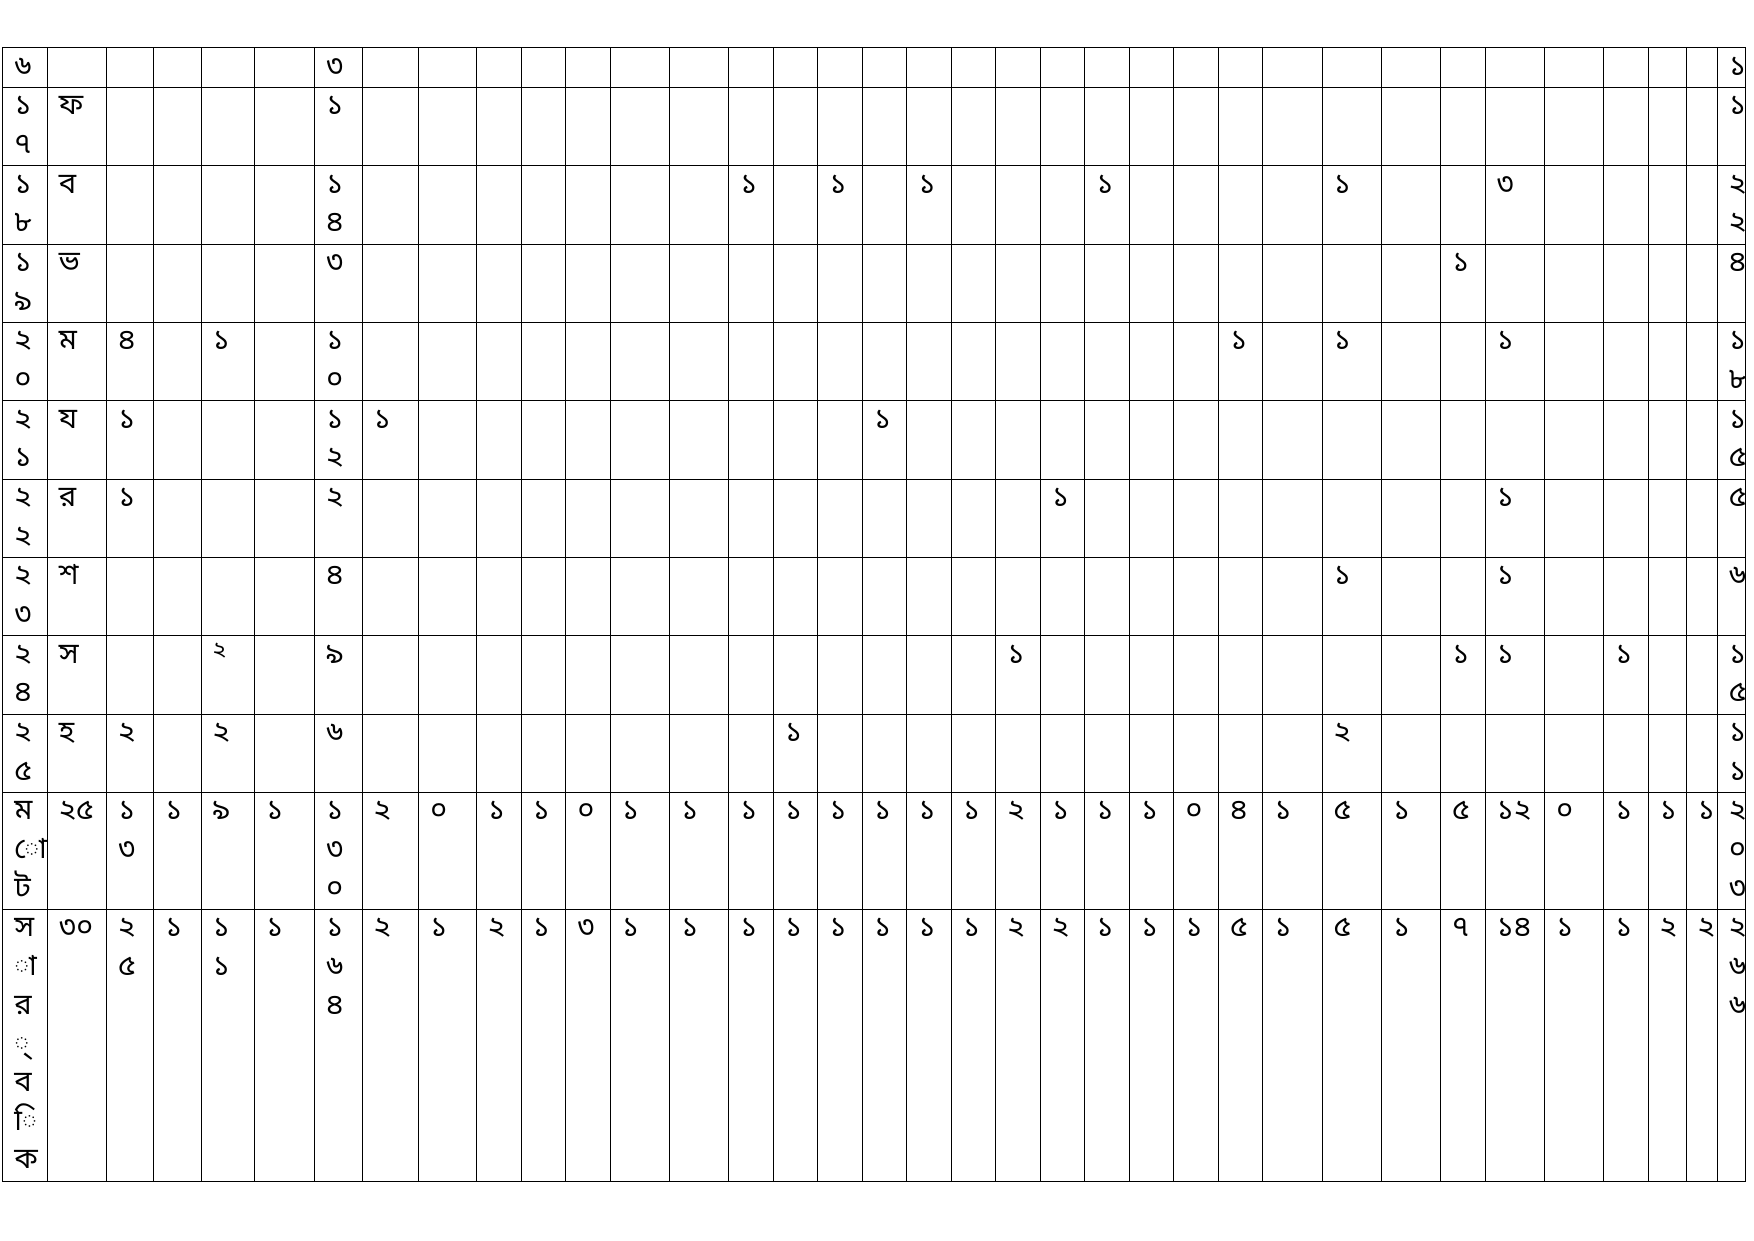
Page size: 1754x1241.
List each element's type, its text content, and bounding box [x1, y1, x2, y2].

table_cell ১ [1486, 48, 1544, 87]
table_cell [363, 88, 418, 165]
table_cell [996, 558, 1040, 635]
table_cell [1263, 715, 1322, 792]
table_cell ১ [522, 910, 565, 1181]
table_cell [611, 48, 669, 87]
table_cell [1174, 401, 1218, 479]
table_cell [1604, 48, 1648, 87]
table_cell [1545, 480, 1603, 557]
table_cell [1174, 166, 1218, 244]
table_cell ১৩ [315, 48, 362, 87]
table_cell [522, 636, 565, 714]
table_cell [1263, 323, 1322, 400]
table_cell ২ [202, 636, 254, 714]
table_cell [611, 323, 669, 400]
table_cell [255, 88, 314, 165]
table_cell [255, 166, 314, 244]
table_cell [363, 558, 418, 635]
table_cell [863, 636, 906, 714]
table_cell ১ [1649, 793, 1686, 909]
table_cell ৬ [1718, 558, 1745, 635]
table_cell [1130, 636, 1173, 714]
table_cell ১ [818, 910, 862, 1181]
table_cell [1687, 245, 1717, 322]
table_cell ১ [1441, 636, 1485, 714]
table_cell ১ [1085, 166, 1129, 244]
table_cell [1323, 245, 1381, 322]
table_cell [107, 245, 153, 322]
table_cell [1085, 636, 1129, 714]
table_cell [774, 48, 817, 87]
table_cell [1441, 558, 1485, 635]
table_cell [202, 480, 254, 557]
table_cell ৫ [1323, 793, 1381, 909]
table_cell [1219, 401, 1262, 479]
table_cell [202, 401, 254, 479]
table_cell ৫ [1718, 480, 1745, 557]
table_cell [1219, 558, 1262, 635]
table_cell [1545, 715, 1603, 792]
table_cell [363, 636, 418, 714]
table_cell [670, 480, 728, 557]
table_cell ১ [1219, 323, 1262, 400]
table_cell [522, 401, 565, 479]
table_cell ১ [818, 793, 862, 909]
table_cell ২২ [3, 480, 47, 557]
table_cell [255, 558, 314, 635]
table_cell [419, 48, 476, 87]
table_cell ১ [1604, 793, 1648, 909]
table_cell ২১ [1718, 48, 1745, 87]
table_cell [1085, 480, 1129, 557]
table_cell ১ [774, 910, 817, 1181]
table_cell ১ [1130, 910, 1173, 1181]
table_cell ২ [363, 793, 418, 909]
table_cell [1174, 715, 1218, 792]
table_cell [1604, 558, 1648, 635]
table_cell [477, 323, 521, 400]
table_cell ১ [670, 793, 728, 909]
table_cell [1687, 636, 1717, 714]
table_cell [863, 166, 906, 244]
table_cell ১ [863, 793, 906, 909]
table_cell [1323, 636, 1381, 714]
table_cell ১ [154, 793, 201, 909]
table_cell ১ [522, 793, 565, 909]
table_cell [1441, 48, 1485, 87]
table_cell [522, 558, 565, 635]
table_cell ১ [1486, 480, 1544, 557]
table_cell [907, 323, 951, 400]
table_cell [477, 715, 521, 792]
table_cell [363, 166, 418, 244]
table_cell [1085, 88, 1129, 165]
table_cell [729, 636, 773, 714]
table_cell [419, 401, 476, 479]
table_cell [907, 245, 951, 322]
table_cell [566, 166, 610, 244]
table_cell [1174, 636, 1218, 714]
table_cell [670, 323, 728, 400]
table_cell ১ [729, 166, 773, 244]
table_cell [107, 636, 153, 714]
table_cell [774, 323, 817, 400]
table_cell [1649, 323, 1686, 400]
table_cell ১৩০ [315, 793, 362, 909]
table_cell [611, 715, 669, 792]
table_cell [1130, 401, 1173, 479]
table_cell [1382, 558, 1440, 635]
table_cell [1604, 166, 1648, 244]
table_cell ১ [202, 323, 254, 400]
table_cell ৪ [107, 323, 153, 400]
table_cell প [48, 48, 106, 87]
table_cell [952, 480, 995, 557]
table_cell [1130, 166, 1173, 244]
table_cell ২ [315, 480, 362, 557]
table_cell [1041, 48, 1084, 87]
table_cell [1041, 636, 1084, 714]
table_cell [477, 48, 521, 87]
table_cell ১ [1382, 793, 1440, 909]
table_cell [154, 636, 201, 714]
table_cell [154, 245, 201, 322]
table_cell ২৬৬ [1718, 910, 1745, 1181]
table_cell [1649, 558, 1686, 635]
table_cell [1085, 401, 1129, 479]
table_cell ১ [107, 401, 153, 479]
table_cell ১ [611, 793, 669, 909]
table_cell [154, 48, 201, 87]
table_cell [1382, 480, 1440, 557]
table_cell [818, 558, 862, 635]
table_cell [1604, 715, 1648, 792]
table_cell [1219, 166, 1262, 244]
table_cell [1174, 323, 1218, 400]
table_cell র [48, 480, 106, 557]
table_cell [1263, 401, 1322, 479]
table_cell [1382, 401, 1440, 479]
table_cell [522, 48, 565, 87]
table_cell ১ [1441, 245, 1485, 322]
table_cell [363, 715, 418, 792]
table_cell [477, 166, 521, 244]
table_cell [363, 323, 418, 400]
table_cell [255, 245, 314, 322]
table_cell [1174, 558, 1218, 635]
table_cell ১ [154, 910, 201, 1181]
table_cell [611, 88, 669, 165]
table_cell [1263, 88, 1322, 165]
table_cell ১ [952, 793, 995, 909]
table_cell ব [48, 166, 106, 244]
table_cell [952, 401, 995, 479]
table_cell [1041, 166, 1084, 244]
table_cell [154, 88, 201, 165]
table_cell [566, 636, 610, 714]
table_cell ২৩ [3, 558, 47, 635]
table_cell [255, 323, 314, 400]
table_cell ২ [1687, 910, 1717, 1181]
table_cell [774, 480, 817, 557]
table_cell ২৪ [3, 636, 47, 714]
table_cell [1382, 715, 1440, 792]
table_cell ১ [315, 88, 362, 165]
table_cell ৯ [315, 636, 362, 714]
table_cell [996, 245, 1040, 322]
table_cell [1382, 636, 1440, 714]
table_cell [907, 715, 951, 792]
table_cell [522, 715, 565, 792]
table_cell [1085, 48, 1129, 87]
table_cell [1441, 401, 1485, 479]
table_cell ১৫ [1718, 636, 1745, 714]
table_cell ২৫ [3, 715, 47, 792]
table_cell ১ [996, 636, 1040, 714]
table_cell ২৫ [48, 793, 106, 909]
table_cell ১ [1486, 323, 1544, 400]
table_cell [1130, 88, 1173, 165]
table_cell ৫ [1441, 793, 1485, 909]
table_cell ১ [863, 401, 906, 479]
table_cell [202, 88, 254, 165]
table_cell ১৬ [3, 48, 47, 87]
table_cell ২১ [3, 401, 47, 479]
table_cell [419, 166, 476, 244]
table_cell ১৮ [3, 166, 47, 244]
table_cell ২ [996, 793, 1040, 909]
table_cell [419, 558, 476, 635]
table_cell [818, 636, 862, 714]
table_cell [729, 480, 773, 557]
table_cell [1604, 88, 1648, 165]
table_cell [1649, 245, 1686, 322]
table_cell ম [48, 323, 106, 400]
table_cell ৪ [315, 558, 362, 635]
table_cell [255, 48, 314, 87]
table_cell [477, 88, 521, 165]
table_cell [1441, 323, 1485, 400]
table_cell [907, 636, 951, 714]
table_cell [1263, 480, 1322, 557]
table_cell [202, 558, 254, 635]
table_cell [1545, 48, 1603, 87]
table_cell [863, 558, 906, 635]
table_cell [363, 245, 418, 322]
table_cell ১৯ [3, 245, 47, 322]
table_cell [611, 245, 669, 322]
table_cell [522, 323, 565, 400]
table_cell [952, 558, 995, 635]
table_cell ২৫ [107, 910, 153, 1181]
table_cell ০ [566, 793, 610, 909]
table_cell ১ [611, 910, 669, 1181]
table_cell [477, 245, 521, 322]
table_cell ২ [107, 715, 153, 792]
table_cell [255, 636, 314, 714]
table_cell ২ [477, 910, 521, 1181]
table_cell ১ [363, 401, 418, 479]
table_cell [419, 245, 476, 322]
table_cell [107, 558, 153, 635]
table_cell [1085, 245, 1129, 322]
table_cell শ [48, 558, 106, 635]
table_cell [1545, 558, 1603, 635]
table_cell [670, 636, 728, 714]
table_cell ১ [1263, 793, 1322, 909]
table_cell [1687, 558, 1717, 635]
table_cell ০ [419, 793, 476, 909]
table_cell [1545, 636, 1603, 714]
table_cell য [48, 401, 106, 479]
table_cell [729, 323, 773, 400]
table_cell [996, 88, 1040, 165]
table_cell [1263, 636, 1322, 714]
table_cell ১ [907, 793, 951, 909]
table_cell ভ [48, 245, 106, 322]
table_cell ৪ [1219, 793, 1262, 909]
table_cell [774, 558, 817, 635]
table_cell [996, 166, 1040, 244]
table_cell [255, 480, 314, 557]
table_cell ১৫ [1718, 401, 1745, 479]
table_cell ১ [1486, 558, 1544, 635]
table_cell ১ [670, 910, 728, 1181]
table_cell [1174, 48, 1218, 87]
table_cell [566, 88, 610, 165]
table_cell [863, 480, 906, 557]
table_cell [670, 88, 728, 165]
table_cell ৫ [1219, 910, 1262, 1181]
table_cell ২ [363, 910, 418, 1181]
table_cell [1441, 166, 1485, 244]
table_cell [863, 245, 906, 322]
table_cell [952, 166, 995, 244]
table_cell [1382, 323, 1440, 400]
table_cell ১৬৪ [315, 910, 362, 1181]
table_cell ১ [1545, 910, 1603, 1181]
table_cell [107, 88, 153, 165]
table_cell [774, 166, 817, 244]
table_cell ৩ [566, 910, 610, 1181]
table_cell [477, 401, 521, 479]
table_cell ২২ [1718, 166, 1745, 244]
table_cell [202, 245, 254, 322]
table_cell [1130, 558, 1173, 635]
table_cell [566, 480, 610, 557]
table_cell [670, 715, 728, 792]
table_cell ৬ [315, 715, 362, 792]
table_cell ১ [1382, 910, 1440, 1181]
table_cell সার্বিকমোট [3, 910, 47, 1181]
table_cell [907, 401, 951, 479]
table_cell [1486, 401, 1544, 479]
table_cell [1545, 88, 1603, 165]
table_cell [1323, 480, 1381, 557]
table_cell ২ [1323, 715, 1381, 792]
table_cell [1085, 715, 1129, 792]
table_cell [107, 166, 153, 244]
table_cell ২ [202, 715, 254, 792]
table_cell ১ [1323, 558, 1381, 635]
table_cell [154, 166, 201, 244]
table_cell [1687, 401, 1717, 479]
table_cell [477, 636, 521, 714]
table_cell [154, 401, 201, 479]
table_cell [863, 323, 906, 400]
table_cell [1441, 480, 1485, 557]
table_cell [1382, 245, 1440, 322]
table_cell [1687, 323, 1717, 400]
table_cell ফ [48, 88, 106, 165]
table_cell ০ [1545, 793, 1603, 909]
table_cell ১ [419, 910, 476, 1181]
table_cell [952, 245, 995, 322]
table_cell ১৩ [107, 793, 153, 909]
table_cell [818, 323, 862, 400]
table_cell [611, 166, 669, 244]
table_cell ১৮ [1718, 323, 1745, 400]
table_cell [863, 715, 906, 792]
table_cell ১ [107, 48, 153, 87]
table_cell [1323, 401, 1381, 479]
table_cell ১ [1041, 793, 1084, 909]
table_cell [1545, 166, 1603, 244]
table_cell ১৪ [1486, 910, 1544, 1181]
table_cell [1219, 88, 1262, 165]
table_cell [1174, 480, 1218, 557]
table_cell ১ [1718, 88, 1745, 165]
table_cell [419, 323, 476, 400]
table_cell ১১ [1718, 715, 1745, 792]
table_cell [863, 48, 906, 87]
table_cell [419, 636, 476, 714]
table_cell ১২ [315, 401, 362, 479]
table_cell [255, 401, 314, 479]
table_cell [1486, 245, 1544, 322]
table_cell [1687, 88, 1717, 165]
table_cell ১৪ [315, 166, 362, 244]
table_cell [907, 480, 951, 557]
table_cell [952, 88, 995, 165]
table_cell [952, 323, 995, 400]
table_cell ৯ [202, 793, 254, 909]
table_cell ১ [1323, 323, 1381, 400]
table_cell [1041, 558, 1084, 635]
table_cell [818, 401, 862, 479]
table_cell [566, 558, 610, 635]
table_cell হ [48, 715, 106, 792]
table_cell [566, 715, 610, 792]
table_cell [952, 636, 995, 714]
table_cell [1041, 401, 1084, 479]
table_cell ৩০ [48, 910, 106, 1181]
table_cell [1130, 245, 1173, 322]
table_cell [1604, 323, 1648, 400]
table_cell মোট [3, 793, 47, 909]
table_cell [1545, 245, 1603, 322]
table_cell [154, 480, 201, 557]
table_cell ১ [566, 48, 610, 87]
table_cell ১ [729, 910, 773, 1181]
table_cell [952, 48, 995, 87]
table_cell [818, 48, 862, 87]
table_cell [996, 323, 1040, 400]
table_cell [818, 245, 862, 322]
table_cell ১ [1219, 48, 1262, 87]
table_cell [611, 558, 669, 635]
table_cell [1130, 323, 1173, 400]
table_cell ১ [477, 793, 521, 909]
table_cell [1441, 715, 1485, 792]
table_cell [996, 48, 1040, 87]
table_cell [1687, 48, 1717, 87]
table_cell [154, 323, 201, 400]
table_cell [1219, 636, 1262, 714]
table_cell [566, 401, 610, 479]
table_cell [1263, 245, 1322, 322]
table_cell [1041, 323, 1084, 400]
table_cell [729, 245, 773, 322]
table_cell ১ [255, 793, 314, 909]
table_cell [670, 166, 728, 244]
table_cell [729, 401, 773, 479]
table_cell [729, 48, 773, 87]
table_cell ২০ [3, 323, 47, 400]
table_cell [1486, 715, 1544, 792]
table_cell [1323, 88, 1381, 165]
table_cell [907, 558, 951, 635]
table_cell ১ [1263, 910, 1322, 1181]
table_cell ১ [1085, 910, 1129, 1181]
table_cell [566, 323, 610, 400]
table_cell [670, 558, 728, 635]
table_cell [818, 480, 862, 557]
table_cell ১ [774, 793, 817, 909]
table_cell [818, 88, 862, 165]
table_cell [522, 480, 565, 557]
table_cell [419, 480, 476, 557]
table_cell [1687, 166, 1717, 244]
table_cell [1687, 715, 1717, 792]
table_cell [1085, 558, 1129, 635]
table_cell ১ [907, 166, 951, 244]
table_cell [1545, 323, 1603, 400]
table_cell [1382, 48, 1440, 87]
table_cell [1604, 401, 1648, 479]
table_cell [1041, 715, 1084, 792]
table_cell [1323, 48, 1381, 87]
table_cell [1486, 88, 1544, 165]
table_cell [1263, 166, 1322, 244]
table_cell [670, 401, 728, 479]
table_cell [477, 558, 521, 635]
table_cell [907, 48, 951, 87]
table_cell ৩ [315, 245, 362, 322]
table_cell [522, 166, 565, 244]
table_cell [1382, 88, 1440, 165]
table_cell [774, 88, 817, 165]
table_cell ১২ [1486, 793, 1544, 909]
table_cell ১০ [315, 323, 362, 400]
table_cell [522, 88, 565, 165]
table_cell ১ [1687, 793, 1717, 909]
table_cell [255, 715, 314, 792]
table_cell [522, 245, 565, 322]
table_cell [1545, 401, 1603, 479]
table_cell ১ [107, 480, 153, 557]
table_cell [202, 166, 254, 244]
table_cell [154, 715, 201, 792]
table_cell ১ [1604, 636, 1648, 714]
table_cell [611, 401, 669, 479]
table_cell ১ [255, 910, 314, 1181]
table_cell ১ [1323, 166, 1381, 244]
table_cell ৩ [1486, 166, 1544, 244]
table_cell স [48, 636, 106, 714]
table_cell ১ [1263, 48, 1322, 87]
table_cell [1219, 480, 1262, 557]
table_cell ১ [1486, 636, 1544, 714]
table_cell [419, 715, 476, 792]
table_cell [477, 480, 521, 557]
table_cell ১ [1130, 793, 1173, 909]
table_cell [611, 636, 669, 714]
table_cell [1085, 323, 1129, 400]
table_cell ১ [1041, 480, 1084, 557]
table_cell [363, 48, 418, 87]
table_cell [670, 48, 728, 87]
table_cell [1604, 245, 1648, 322]
table_cell [729, 558, 773, 635]
table_cell ১ [1174, 910, 1218, 1181]
table_cell [907, 88, 951, 165]
table_cell ১৭ [3, 88, 47, 165]
table_cell [996, 480, 1040, 557]
table_cell [774, 636, 817, 714]
table_cell ১ [774, 715, 817, 792]
table_cell [419, 88, 476, 165]
table_cell ৩ [202, 48, 254, 87]
table_cell [670, 245, 728, 322]
table_cell [1174, 245, 1218, 322]
table_cell ৪ [1718, 245, 1745, 322]
table_cell [1174, 88, 1218, 165]
table_cell ২ [1041, 910, 1084, 1181]
table_cell [729, 715, 773, 792]
table_cell ০ [1174, 793, 1218, 909]
table_cell [363, 480, 418, 557]
table_cell ১ [729, 793, 773, 909]
table_cell [1382, 166, 1440, 244]
table_cell ১১ [202, 910, 254, 1181]
table_cell [1649, 48, 1686, 87]
table_cell ২ [1649, 910, 1686, 1181]
table_cell [1649, 401, 1686, 479]
table_cell [1649, 88, 1686, 165]
table_cell [1263, 558, 1322, 635]
table_cell [1604, 480, 1648, 557]
table_cell [1649, 166, 1686, 244]
table_cell ২ [996, 910, 1040, 1181]
table_cell ৫ [1323, 910, 1381, 1181]
table_cell [154, 558, 201, 635]
table_cell [996, 401, 1040, 479]
table_cell [729, 88, 773, 165]
table_cell [1219, 715, 1262, 792]
table_cell ১ [863, 910, 906, 1181]
table_cell [774, 401, 817, 479]
table_cell [1219, 245, 1262, 322]
table_cell [818, 715, 862, 792]
table_cell ১ [818, 166, 862, 244]
table_cell [1041, 245, 1084, 322]
table_cell [1649, 636, 1686, 714]
table_cell [996, 715, 1040, 792]
table_cell [1649, 715, 1686, 792]
table_cell [1130, 480, 1173, 557]
table_cell ৭ [1441, 910, 1485, 1181]
table_cell ১ [907, 910, 951, 1181]
table_cell ১ [952, 910, 995, 1181]
table_cell ১ [1085, 793, 1129, 909]
table_cell ২০৩ [1718, 793, 1745, 909]
table_cell [1041, 88, 1084, 165]
table_cell [1441, 88, 1485, 165]
table_cell [863, 88, 906, 165]
table_cell [774, 245, 817, 322]
table_cell [1130, 48, 1173, 87]
table_cell [952, 715, 995, 792]
table_cell [1130, 715, 1173, 792]
table_cell ১ [1604, 910, 1648, 1181]
table_cell [611, 480, 669, 557]
table_cell [1687, 480, 1717, 557]
table_cell [566, 245, 610, 322]
table_cell [1649, 480, 1686, 557]
